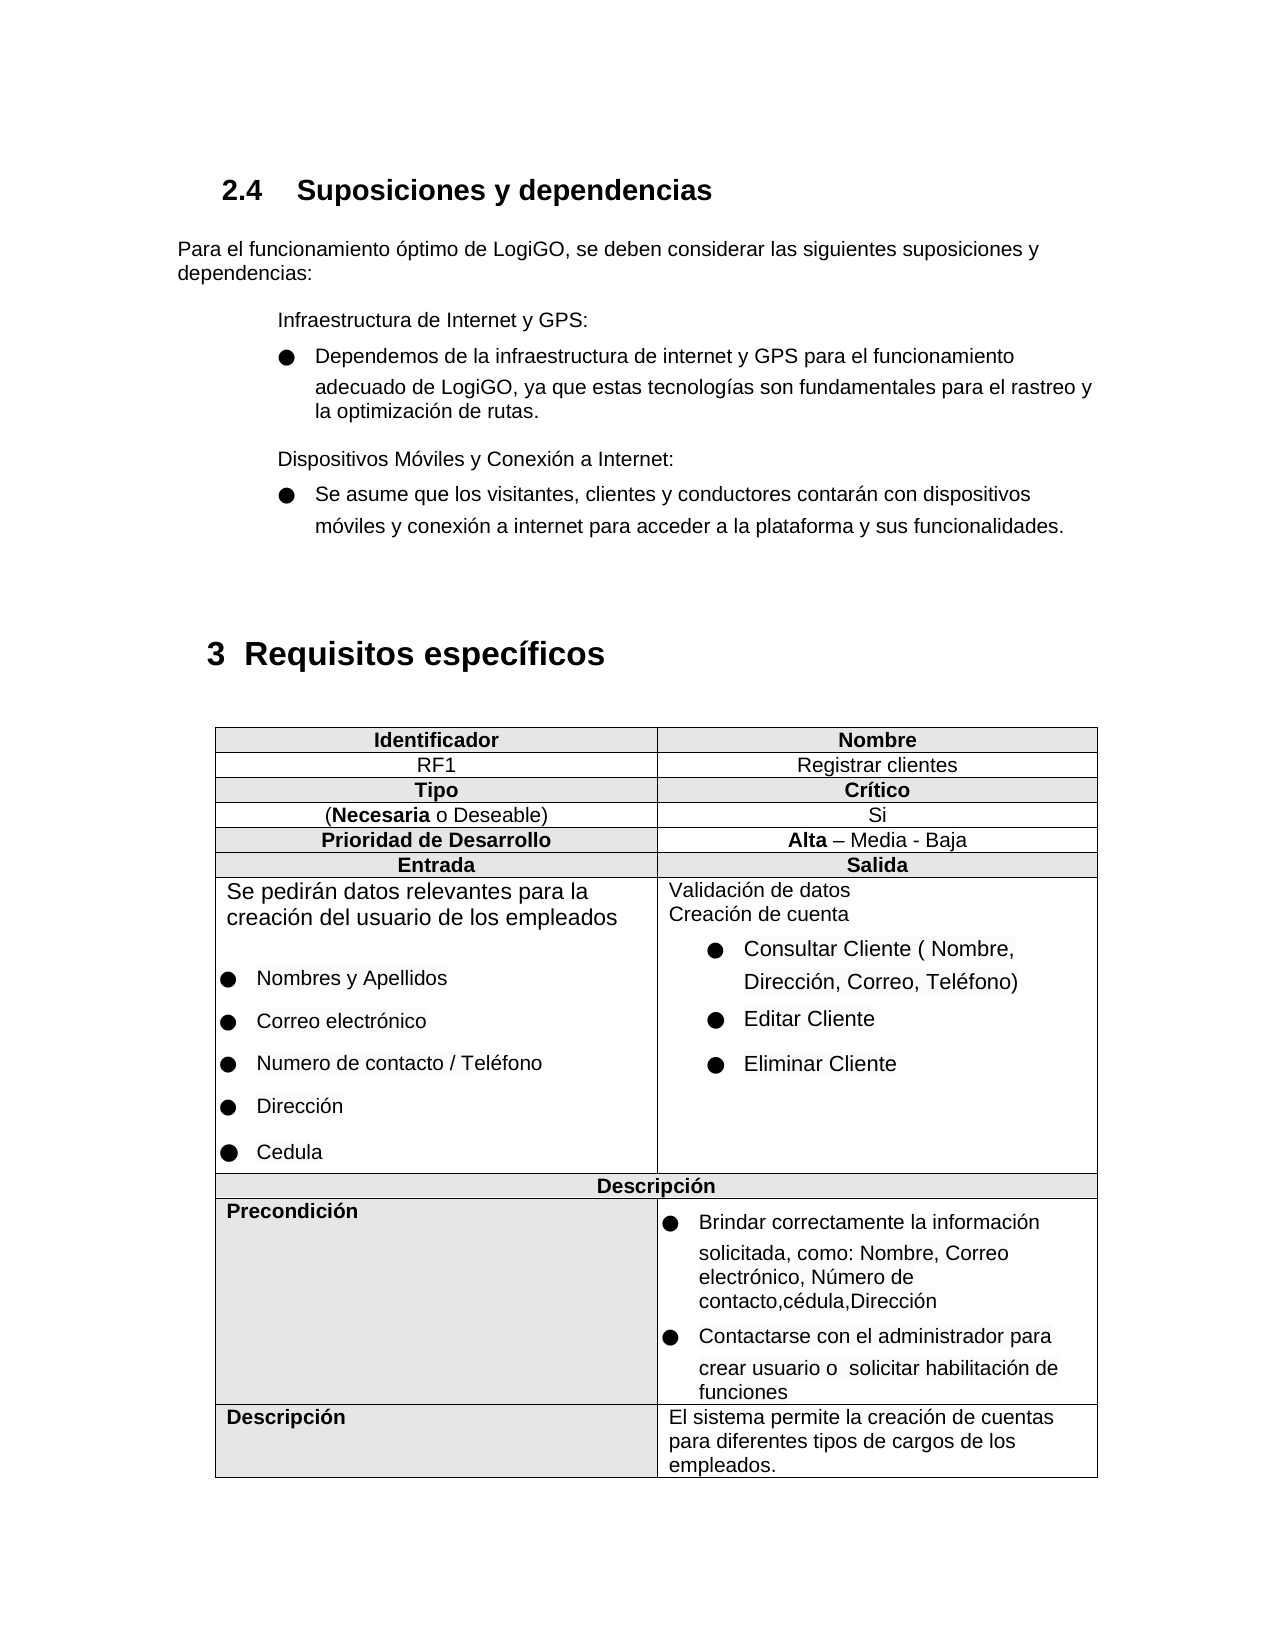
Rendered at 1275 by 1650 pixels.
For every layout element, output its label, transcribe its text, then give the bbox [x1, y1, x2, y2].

text Infraestructura de Internet y GPS: [277, 308, 1098, 332]
list Se asume que los visitantes, clientes y conductores contarán con dispositivos móviles y conexión a internet para acceder a la plataforma y sus funcionalidades. [277, 471, 1098, 537]
table_cell Alta – Media - Baja [658, 828, 1097, 852]
table_cell RF1 [216, 753, 657, 777]
subtitle Requisitos específicos [207, 634, 1098, 673]
table_header Identificador [216, 728, 657, 752]
table_cell Precondición [216, 1199, 657, 1404]
table_cell (Necesaria o Deseable) [216, 803, 657, 827]
table_cell Si [658, 803, 1097, 827]
table_cell Tipo [216, 778, 657, 802]
table_header Nombre [658, 728, 1097, 752]
table_cell Entrada [216, 853, 657, 877]
table_cell Prioridad de Desarrollo [216, 828, 657, 852]
table_cell El sistema permite la creación de cuentas para diferentes tipos de cargos de los empleados. [658, 1405, 1097, 1477]
text Para el funcionamiento óptimo de LogiGO, se deben considerar las siguientes suposiciones y dependencias: [177, 236, 1098, 284]
table_cell Validación de datos Creación de cuenta Consultar Cliente ( Nombre, Dirección, Correo, Teléfono) Editar Cliente Eliminar Cliente [658, 878, 1097, 1172]
table_cell Crítico [658, 778, 1097, 802]
table_cell Se pedirán datos relevantes para la creación del usuario de los empleados Nombres y Apellidos Correo electrónico Numero de contacto / Teléfono Dirección Cedula [216, 878, 657, 1172]
table_cell Salida [658, 853, 1097, 877]
subtitle Suposiciones y dependencias [222, 173, 1098, 206]
table_cell Descripción [216, 1174, 1097, 1197]
list Dependemos de la infraestructura de internet y GPS para el funcionamiento adecuado de LogiGO, ya que estas tecnologías son fundamentales para el rastreo y la optimización de rutas. [277, 332, 1098, 423]
table_cell Descripción [216, 1405, 657, 1477]
table_cell Registrar clientes [658, 753, 1097, 777]
text Dispositivos Móviles y Conexión a Internet: [277, 447, 1098, 471]
table_cell Brindar correctamente la información solicitada, como: Nombre, Correo electrónico, Número de contacto,cédula,Dirección Contactarse con el administrador para crear usuario o solicitar habilitación de funciones [658, 1199, 1097, 1404]
